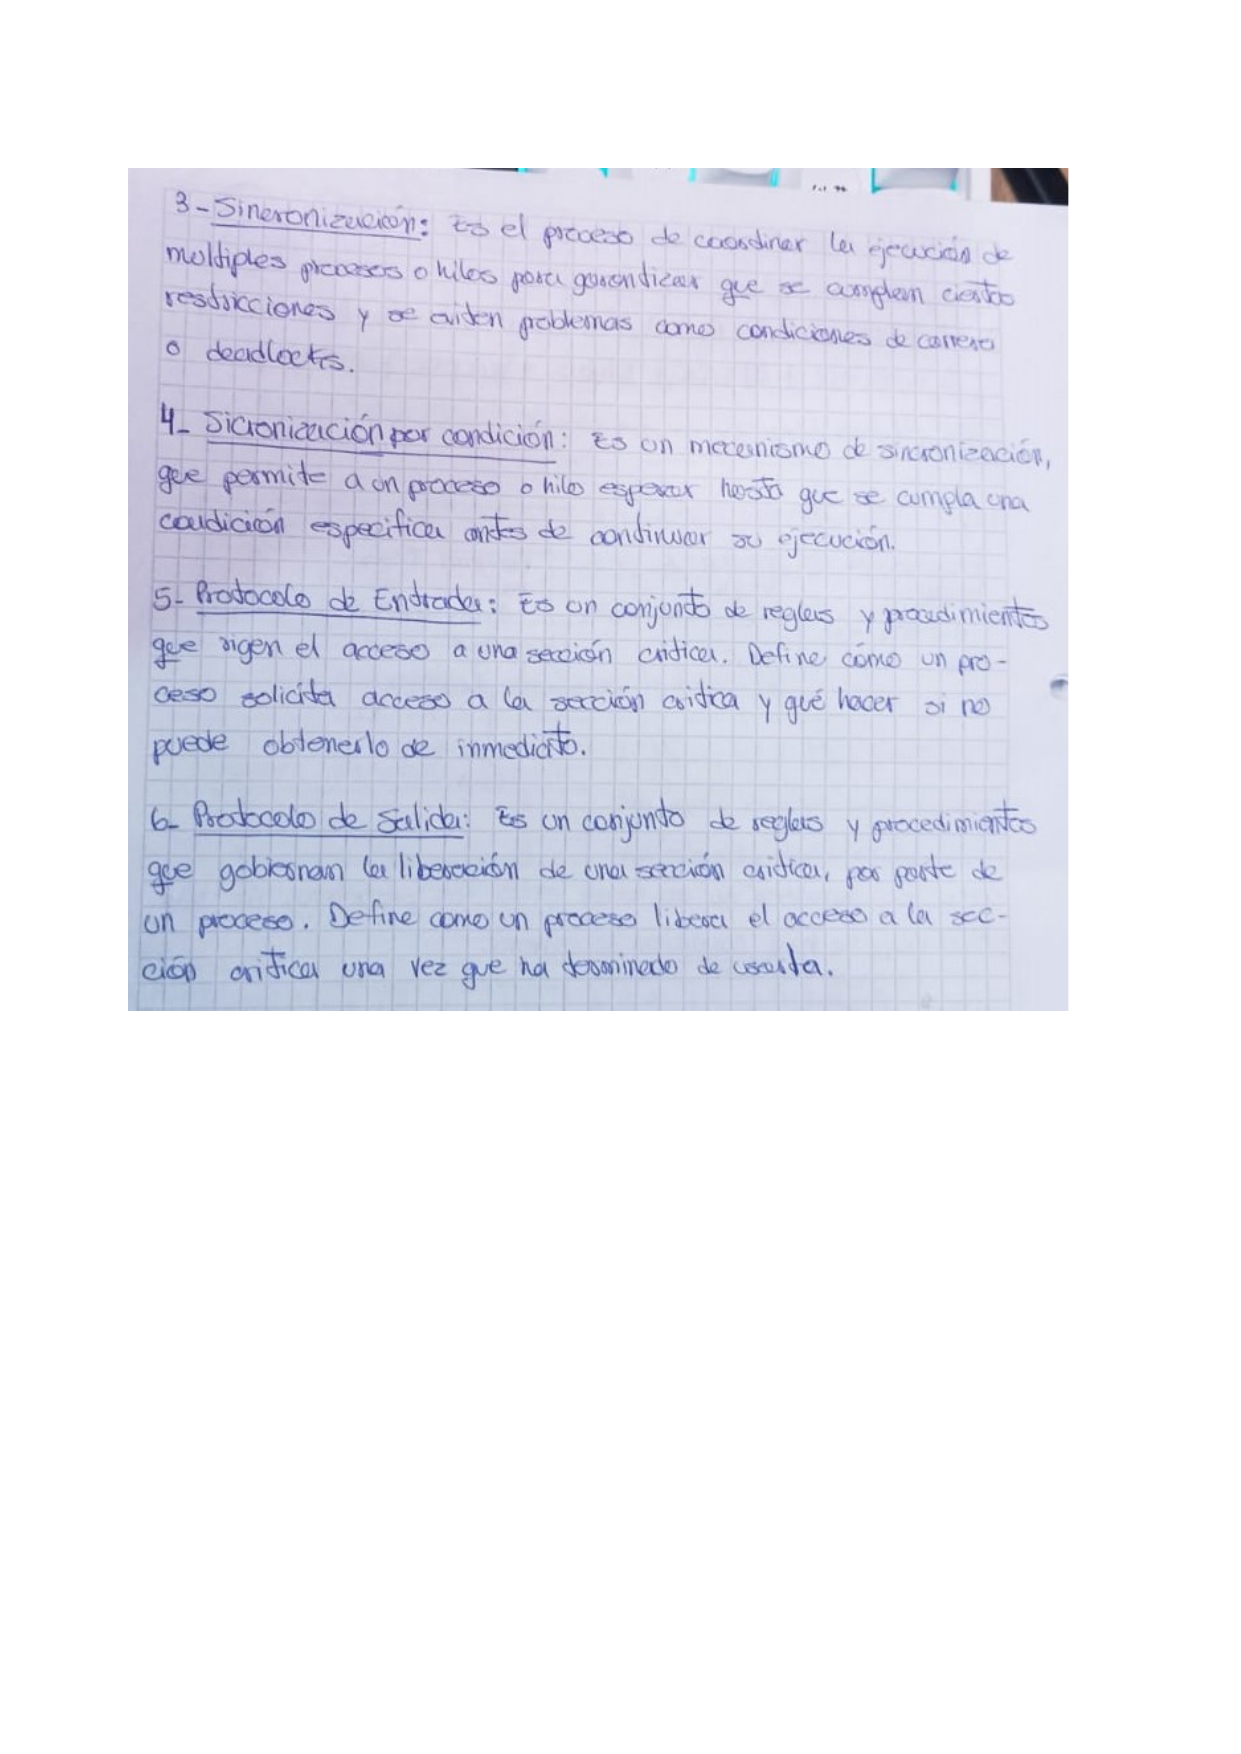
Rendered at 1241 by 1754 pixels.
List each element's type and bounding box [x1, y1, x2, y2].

picture [128, 168, 1069, 1011]
